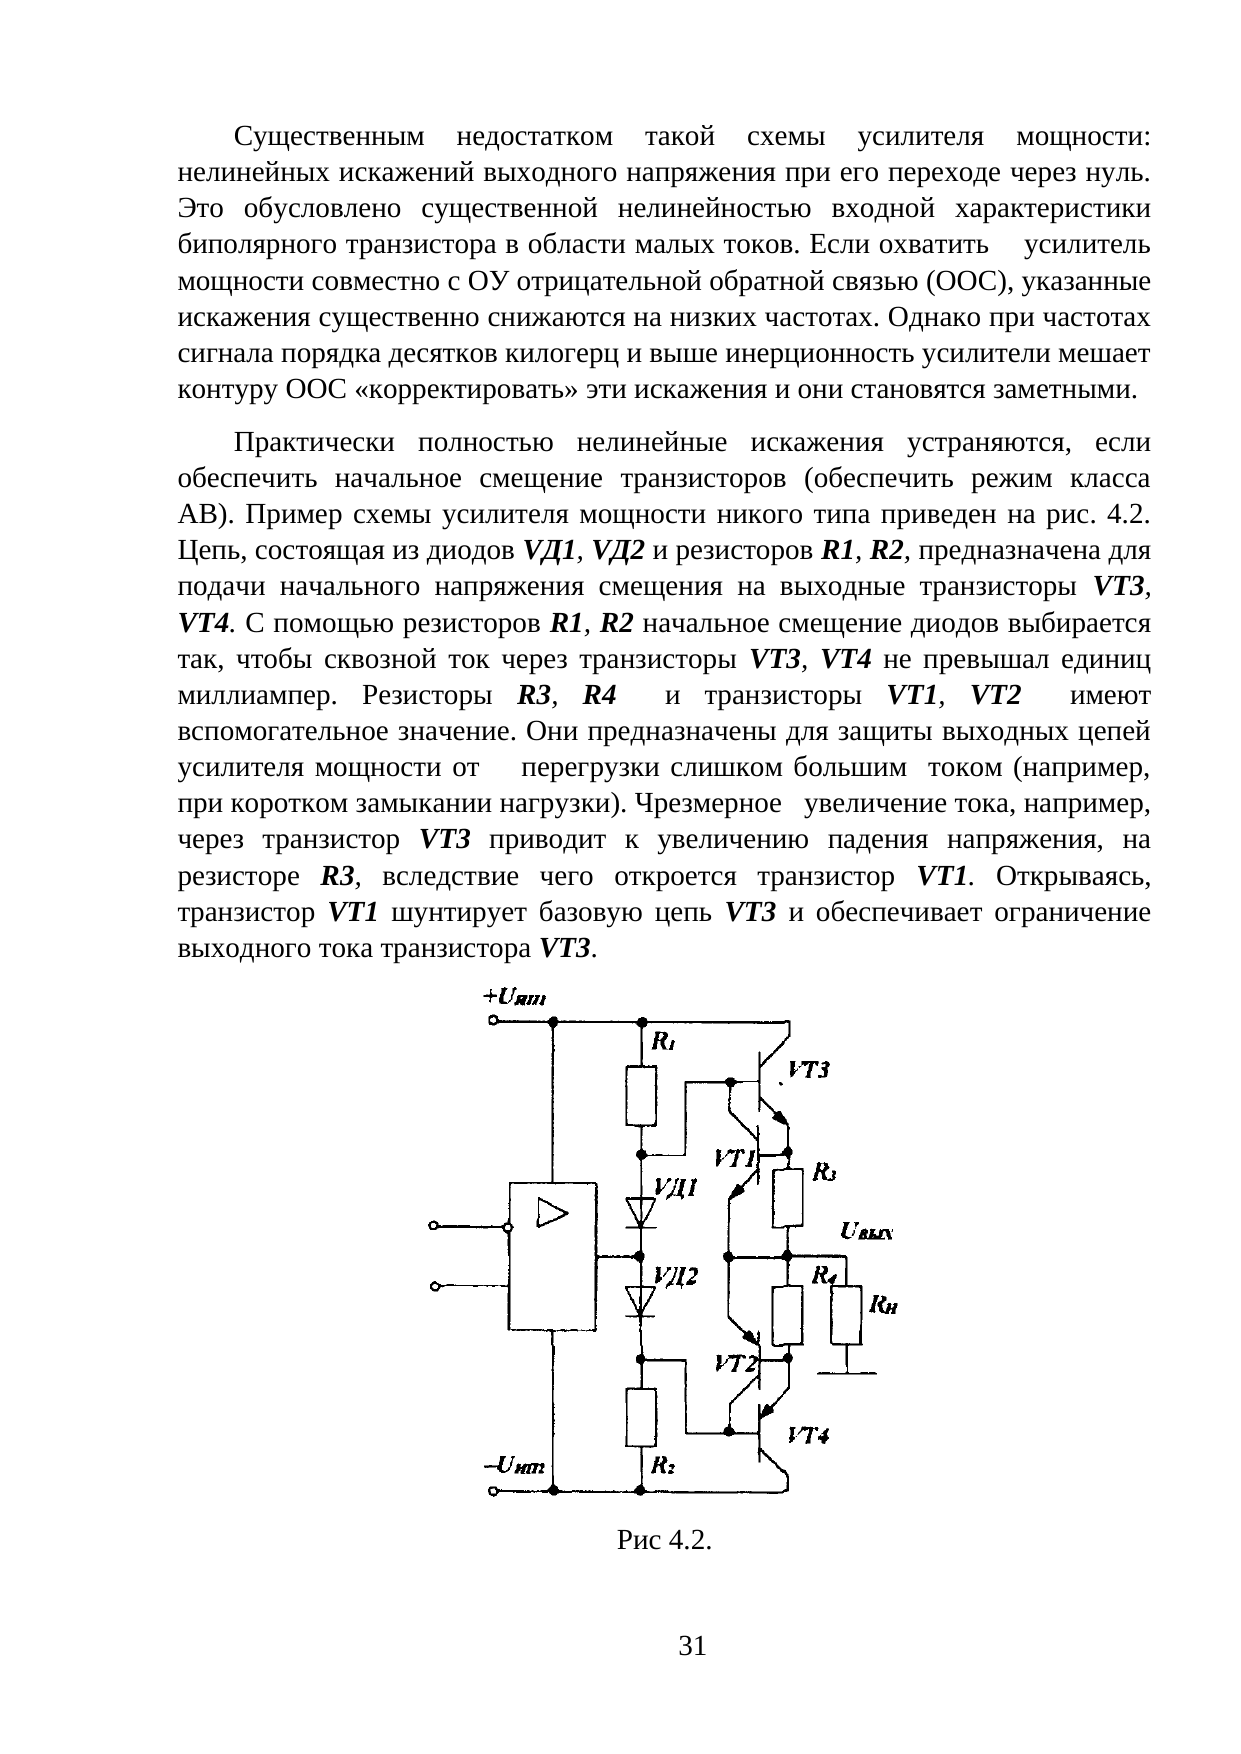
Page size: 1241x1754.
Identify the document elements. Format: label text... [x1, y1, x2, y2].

text Рис 4.2. [177, 1522, 1152, 1556]
text Существенным недостатком такой схемы усилителя мощности: нелинейных искажений выходного напряжения при его переходе через нуль. Это обусловлено существенной нелинейностью входной характеристики биполярного транзистора в области малых токов. Если охватить усилитель мощности совместно с ОУ отрицательной обратной связью (ООС), указанные искажения существенно снижаются на низких частотах. Однако при частотах сигнала порядка десятков килогерц и выше инерционность усилители мешает контуру ООС «корректировать» эти искажения и они становятся заметными. [177, 118, 1152, 405]
text 31 [177, 1628, 1152, 1661]
picture [423, 982, 905, 1504]
text Практически полностью нелинейные искажения устраняются, если обеспечить начальное смещение транзисторов (обеспечить режим класса АВ). Пример схемы усилителя мощности никого типа приведен на рис. 4.2. Цепь, состоящая из диодов VД1, VД2 и резисторов R1, R2, предназначена для подачи начального напряжения смещения на выходные транзисторы VT3, VT4. С помощью резисторов R1, R2 начальное смещение диодов выбирается так, чтобы сквозной ток через транзисторы VT3, VT4 не превышал единиц миллиампер. Резисторы R3, R4 и транзисторы VT1, VT2 имеют вспомогательное значение. Они предназначены для защиты выходных цепей усилителя мощности от перегрузки слишком большим током (например, при коротком замыкании нагрузки). Чрезмерное увеличение тока, например, через транзистор VT3 приводит к увеличению падения напряжения, на резисторе R3, вследствие чего откроется транзистор VT1. Открываясь, транзистор VT1 шунтирует базовую цепь VT3 и обеспечивает ограничение выходного тока транзистора VT3. [177, 424, 1152, 963]
